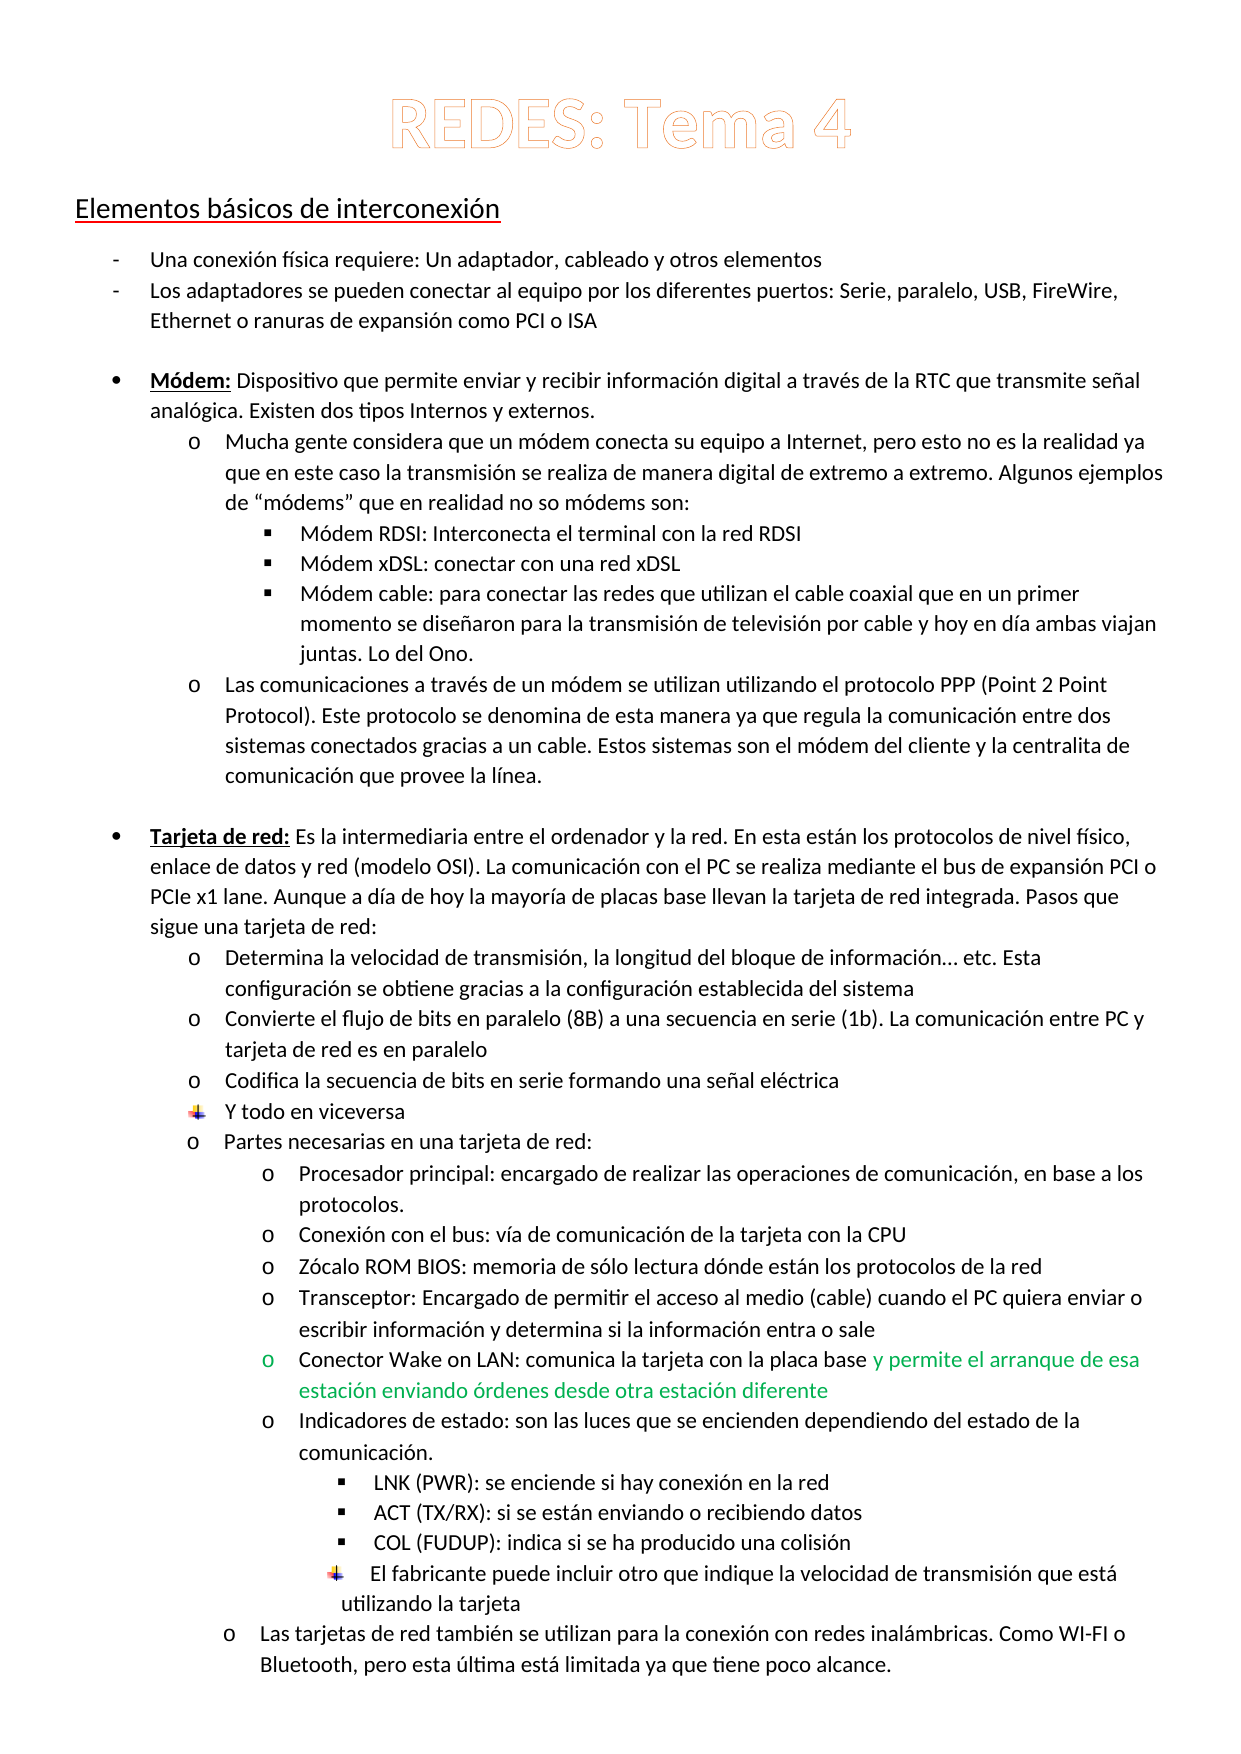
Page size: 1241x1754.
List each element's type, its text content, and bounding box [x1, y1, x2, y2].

list Módem RDSI: Interconecta el terminal con la red RDSI [262, 519, 1165, 547]
list Partes necesarias en una tarjeta de red: [186, 1127, 1165, 1157]
text Elementos básicos de interconexión [75, 191, 1165, 226]
list Las comunicaciones a través de un módem se utilizan utilizando el protocolo PPP (Point 2 Point Protocol). Este protocolo se denomina de esta manera ya que regula la comunicación entre dos sistemas conectados gracias a un cable. Estos sistemas son el módem del cliente y la centralita de comunicación que provee la línea. [187, 670, 1165, 789]
list Una conexión física requiere: Un adaptador, cableado y otros elementos [112, 246, 1165, 274]
list Módem: Dispositivo que permite enviar y recibir información digital a través de la RTC que transmite señal analógica. Existen dos tipos Internos y externos. [112, 366, 1165, 425]
list Codifica la secuencia de bits en serie formando una señal eléctrica [187, 1066, 1165, 1095]
list Determina la velocidad de transmisión, la longitud del bloque de información… etc. Esta configuración se obtiene gracias a la configuración establecida del sistema [187, 943, 1165, 1002]
list Y todo en viceversa [187, 1097, 1165, 1125]
picture [188, 1103, 206, 1120]
list Indicadores de estado: son las luces que se encienden dependiendo del estado de la comunicación. [261, 1407, 1165, 1466]
list Zócalo ROM BIOS: memoria de sólo lectura dónde están los protocolos de la red [261, 1252, 1165, 1281]
list Los adaptadores se pueden conectar al equipo por los diferentes puertos: Serie, paralelo, USB, FireWire, Ethernet o ranuras de expansión como PCI o ISA [112, 276, 1165, 364]
list Las tarjetas de red también se utilizan para la conexión con redes inalámbricas. Como WI-FI o Bluetooth, pero esta última está limitada ya que tiene poco alcance. [222, 1619, 1165, 1678]
list El fabricante puede incluir otro que indique la velocidad de transmisión que está utilizando la tarjeta [326, 1559, 1165, 1617]
picture [327, 1564, 344, 1581]
list Mucha gente considera que un módem conecta su equipo a Internet, pero esto no es la realidad ya que en este caso la transmisión se realiza de manera digital de extremo a extremo. Algunos ejemplos de “módems” que en realidad no so módems son: [187, 427, 1165, 516]
list Módem xDSL: conectar con una red xDSL [262, 549, 1165, 577]
list Conector Wake on LAN: comunica la tarjeta con la placa base y permite el arranque de esa estación enviando órdenes desde otra estación diferente [261, 1345, 1165, 1404]
list Conexión con el bus: vía de comunicación de la tarjeta con la CPU [261, 1221, 1165, 1250]
list Tarjeta de red: Es la intermediaria entre el ordenador y la red. En esta están los protocolos de nivel físico, enlace de datos y red (modelo OSI). La comunicación con el PC se realiza mediante el bus de expansión PCI o PCIe x1 lane. Aunque a día de hoy la mayoría de placas base llevan la tarjeta de red integrada. Pasos que sigue una tarjeta de red: [112, 822, 1165, 941]
list Módem cable: para conectar las redes que utilizan el cable coaxial que en un primer momento se diseñaron para la transmisión de televisión por cable y hoy en día ambas viajan juntas. Lo del Ono. [262, 579, 1165, 667]
list LNK (PWR): se enciende si hay conexión en la red [336, 1468, 1165, 1496]
list ACT (TX/RX): si se están enviando o recibiendo datos [336, 1498, 1165, 1526]
list Transceptor: Encargado de permitir el acceso al medio (cable) cuando el PC quiera enviar o escribir información y determina si la información entra o sale [261, 1283, 1165, 1343]
list Procesador principal: encargado de realizar las operaciones de comunicación, en base a los protocolos. [261, 1159, 1165, 1218]
list Convierte el flujo de bits en paralelo (8B) a una secuencia en serie (1b). La comunicación entre PC y tarjeta de red es en paralelo [187, 1004, 1165, 1064]
list COL (FUDUP): indica si se ha producido una colisión [336, 1528, 1165, 1557]
text REDES: Tema 4 [75, 75, 1165, 167]
